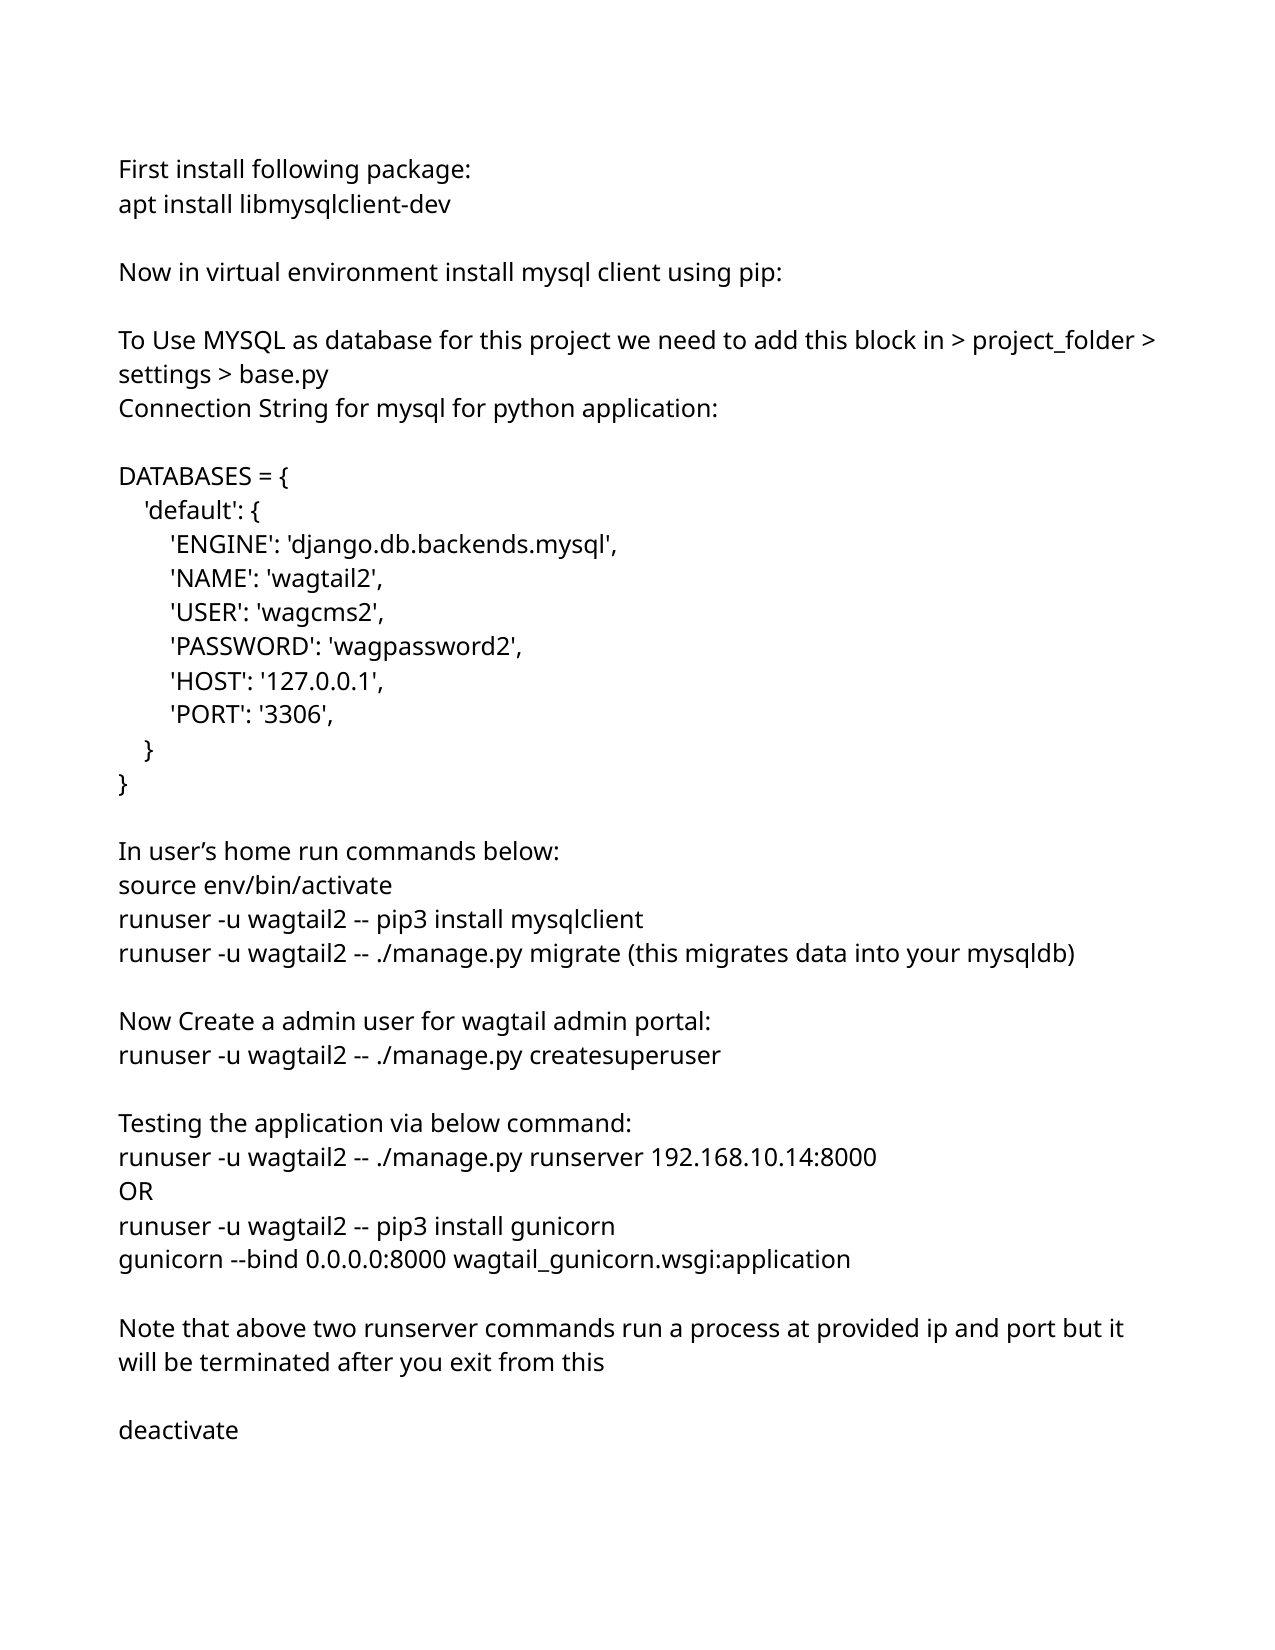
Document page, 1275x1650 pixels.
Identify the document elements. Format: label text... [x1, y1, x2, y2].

text } [118, 765, 1157, 799]
text To Use MYSQL as database for this project we need to add this block in > project_folder > settings > base.py [118, 322, 1157, 391]
text 'PORT': '3306', [118, 697, 1157, 731]
text runuser -u wagtail2 -- pip3 install gunicorn [118, 1208, 1157, 1242]
text 'USER': 'wagcms2', [118, 595, 1157, 629]
text 'ENGINE': 'django.db.backends.mysql', [118, 527, 1157, 561]
text runuser -u wagtail2 -- pip3 install mysqlclient [118, 902, 1157, 936]
text Now Create a admin user for wagtail admin portal: [118, 1004, 1157, 1038]
text Note that above two runserver commands run a process at provided ip and port but it will be terminated after you exit from this [118, 1310, 1157, 1378]
text apt install libmysqlclient-dev [118, 186, 1157, 220]
text First install following package: [118, 152, 1157, 186]
text DATABASES = { [118, 459, 1157, 493]
text source env/bin/activate [118, 867, 1157, 902]
text Now in virtual environment install mysql client using pip: [118, 254, 1157, 288]
text 'default': { [118, 493, 1157, 527]
text runuser -u wagtail2 -- ./manage.py createsuperuser [118, 1038, 1157, 1072]
text In user’s home run commands below: [118, 833, 1157, 867]
text runuser -u wagtail2 -- ./manage.py migrate (this migrates data into your mysqldb) [118, 936, 1157, 970]
text Testing the application via below command: [118, 1106, 1157, 1140]
text 'HOST': '127.0.0.1', [118, 663, 1157, 697]
text gunicorn --bind 0.0.0.0:8000 wagtail_gunicorn.wsgi:application [118, 1242, 1157, 1276]
text Connection String for mysql for python application: [118, 391, 1157, 425]
text deactivate [118, 1412, 1157, 1447]
text } [118, 731, 1157, 765]
text 'NAME': 'wagtail2', [118, 561, 1157, 595]
text OR [118, 1174, 1157, 1208]
text 'PASSWORD': 'wagpassword2', [118, 629, 1157, 663]
text runuser -u wagtail2 -- ./manage.py runserver 192.168.10.14:8000 [118, 1140, 1157, 1174]
